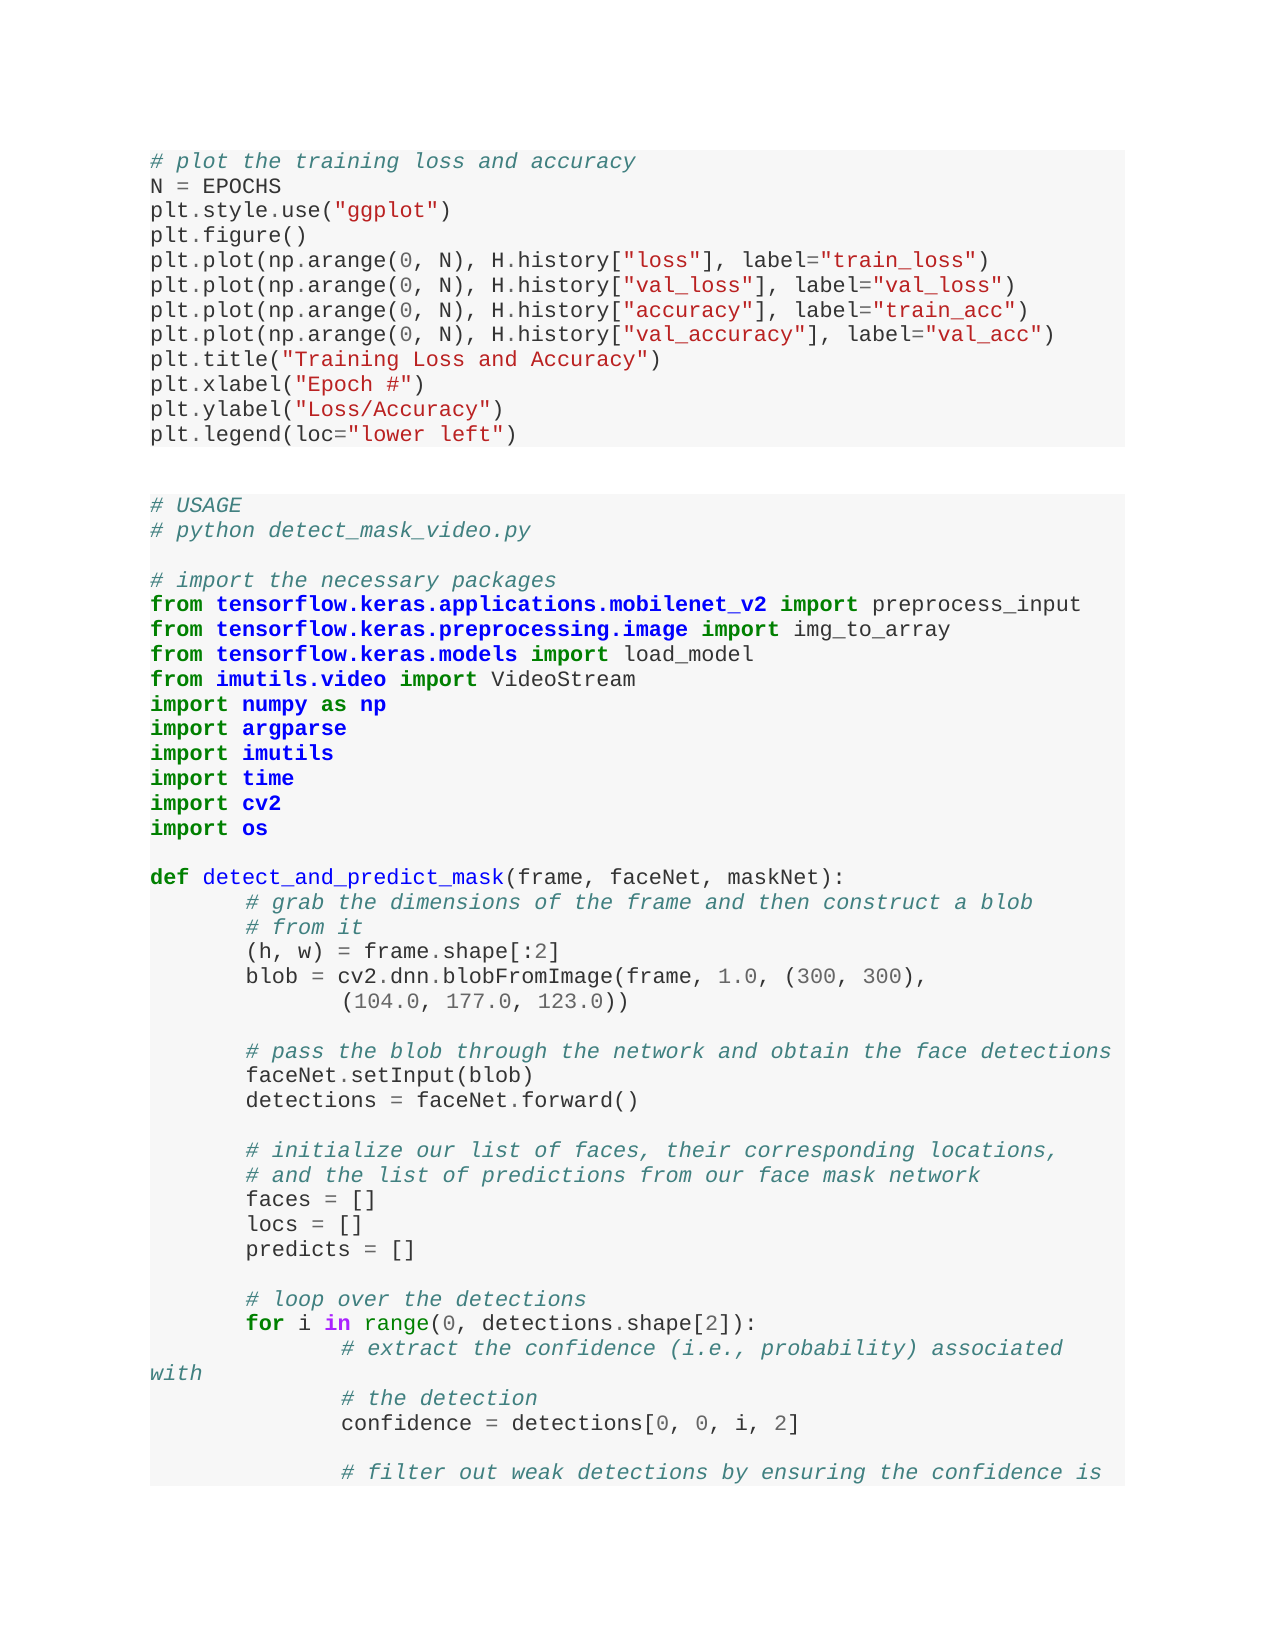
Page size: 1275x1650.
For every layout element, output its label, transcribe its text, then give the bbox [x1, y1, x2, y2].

text plt.ylabel("Loss/Accuracy") [150, 398, 1125, 423]
text plt.plot(np.arange(0, N), H.history["accuracy"], label="train_acc") [150, 299, 1125, 323]
text # pass the blob through the network and obtain the face detections [150, 1040, 1125, 1064]
text import cv2 [150, 792, 1125, 817]
text import numpy as np [150, 693, 1125, 717]
text for i in range(0, detections.shape[2]): [150, 1312, 1125, 1337]
text from tensorflow.keras.applications.mobilenet_v2 import preprocess_input [150, 593, 1125, 618]
text blob = cv2.dnn.blobFromImage(frame, 1.0, (300, 300), [150, 965, 1125, 990]
text from imutils.video import VideoStream [150, 668, 1125, 693]
text # initialize our list of faces, their corresponding locations, [150, 1139, 1125, 1164]
text # import the necessary packages [150, 569, 1125, 593]
text import time [150, 767, 1125, 792]
text detections = faceNet.forward() [150, 1089, 1125, 1114]
text # and the list of predictions from our face mask network [150, 1164, 1125, 1188]
text # python detect_mask_video.py [150, 519, 1125, 544]
text from tensorflow.keras.models import load_model [150, 643, 1125, 668]
text plt.xlabel("Epoch #") [150, 373, 1125, 398]
text plt.plot(np.arange(0, N), H.history["loss"], label="train_loss") [150, 249, 1125, 274]
text # from it [150, 916, 1125, 941]
text (h, w) = frame.shape[:2] [150, 941, 1125, 965]
text # plot the training loss and accuracy [150, 150, 1125, 175]
text faceNet.setInput(blob) [150, 1064, 1125, 1089]
text import os [150, 817, 1125, 841]
text # the detection [150, 1387, 1125, 1412]
text locs = [] [150, 1213, 1125, 1238]
text # USAGE [150, 494, 1125, 519]
text from tensorflow.keras.preprocessing.image import img_to_array [150, 618, 1125, 643]
text confidence = detections[0, 0, i, 2] [150, 1412, 1125, 1436]
text def detect_and_predict_mask(frame, faceNet, maskNet): [150, 866, 1125, 891]
text import imutils [150, 742, 1125, 767]
text import argparse [150, 717, 1125, 742]
text N = EPOCHS [150, 175, 1125, 199]
text # grab the dimensions of the frame and then construct a blob [150, 891, 1125, 916]
text plt.plot(np.arange(0, N), H.history["val_loss"], label="val_loss") [150, 274, 1125, 299]
text plt.legend(loc="lower left") [150, 423, 1125, 447]
text plt.plot(np.arange(0, N), H.history["val_accuracy"], label="val_acc") [150, 323, 1125, 348]
text predicts = [] [150, 1238, 1125, 1263]
text plt.style.use("ggplot") [150, 199, 1125, 224]
text # extract the confidence (i.e., probability) associated with [150, 1337, 1125, 1387]
text plt.title("Training Loss and Accuracy") [150, 348, 1125, 373]
text (104.0, 177.0, 123.0)) [150, 990, 1125, 1015]
text # filter out weak detections by ensuring the confidence is [150, 1461, 1125, 1486]
text faces = [] [150, 1188, 1125, 1213]
text plt.figure() [150, 224, 1125, 249]
text # loop over the detections [150, 1288, 1125, 1312]
